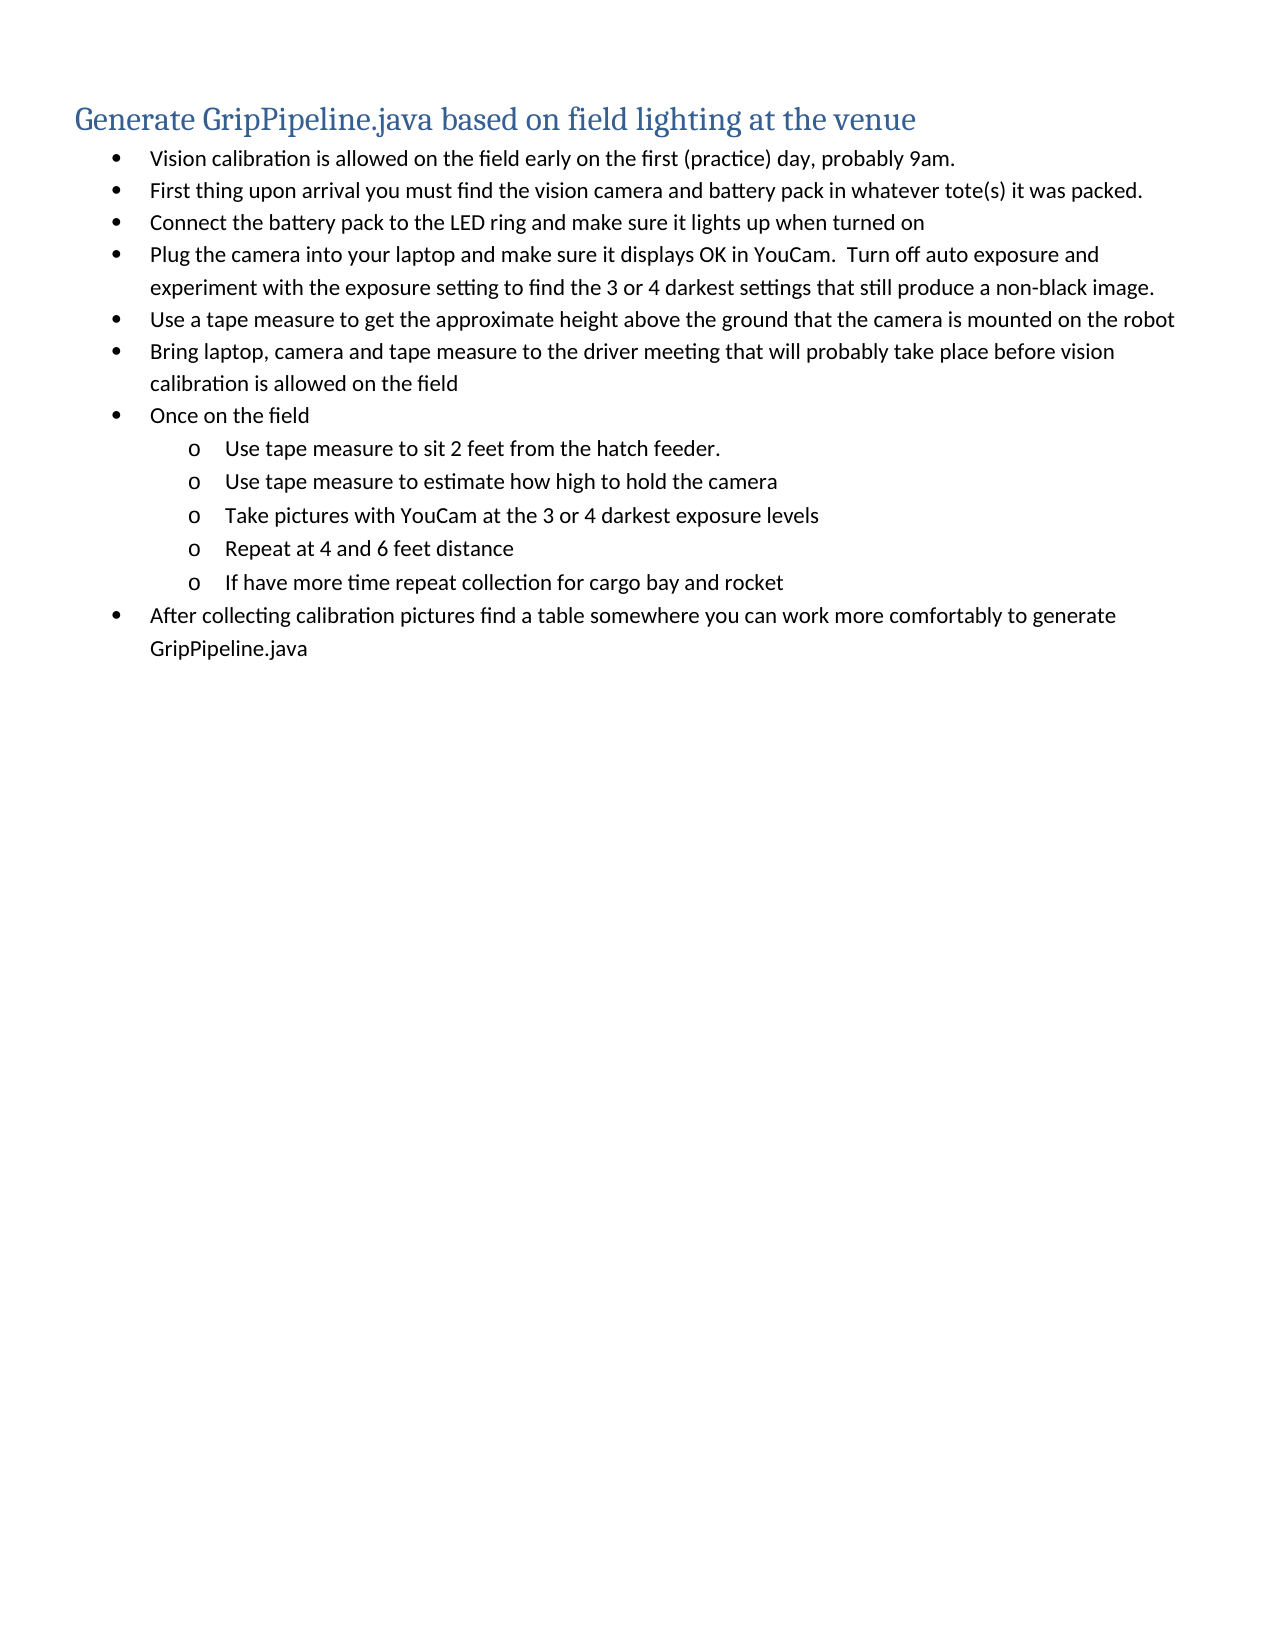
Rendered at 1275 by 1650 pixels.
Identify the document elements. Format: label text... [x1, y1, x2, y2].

list Plug the camera into your laptop and make sure it displays OK in YouCam. Turn off auto exposure and experiment with the exposure setting to find the 3 or 4 darkest settings that still produce a non-black image. [112, 241, 1200, 301]
list Vision calibration is allowed on the field early on the first (practice) day, probably 9am. [112, 144, 1200, 172]
list Bring laptop, camera and tape measure to the driver meeting that will probably take place before vision calibration is allowed on the field [112, 337, 1200, 397]
list Take pictures with YouCam at the 3 or 4 darkest exposure levels [187, 501, 1200, 530]
list Use a tape measure to get the approximate height above the ground that the camera is mounted on the robot [112, 305, 1200, 333]
list Use tape measure to estimate how high to hold the camera [187, 467, 1200, 496]
list Use tape measure to sit 2 feet from the hatch feeder. [187, 434, 1200, 463]
list Connect the battery pack to the LED ring and make sure it lights up when turned on [112, 208, 1200, 236]
list Repeat at 4 and 6 feet distance [187, 534, 1200, 563]
list First thing upon arrival you must find the vision camera and battery pack in whatever tote(s) it was packed. [112, 176, 1200, 204]
list Once on the field [112, 402, 1200, 429]
list If have more time repeat collection for cargo bay and rocket [187, 568, 1200, 597]
subtitle Generate GripPipeline.java based on field lighting at the venue [75, 100, 1200, 138]
list After collecting calibration pictures find a table somewhere you can work more comfortably to generate GripPipeline.java [112, 601, 1200, 662]
